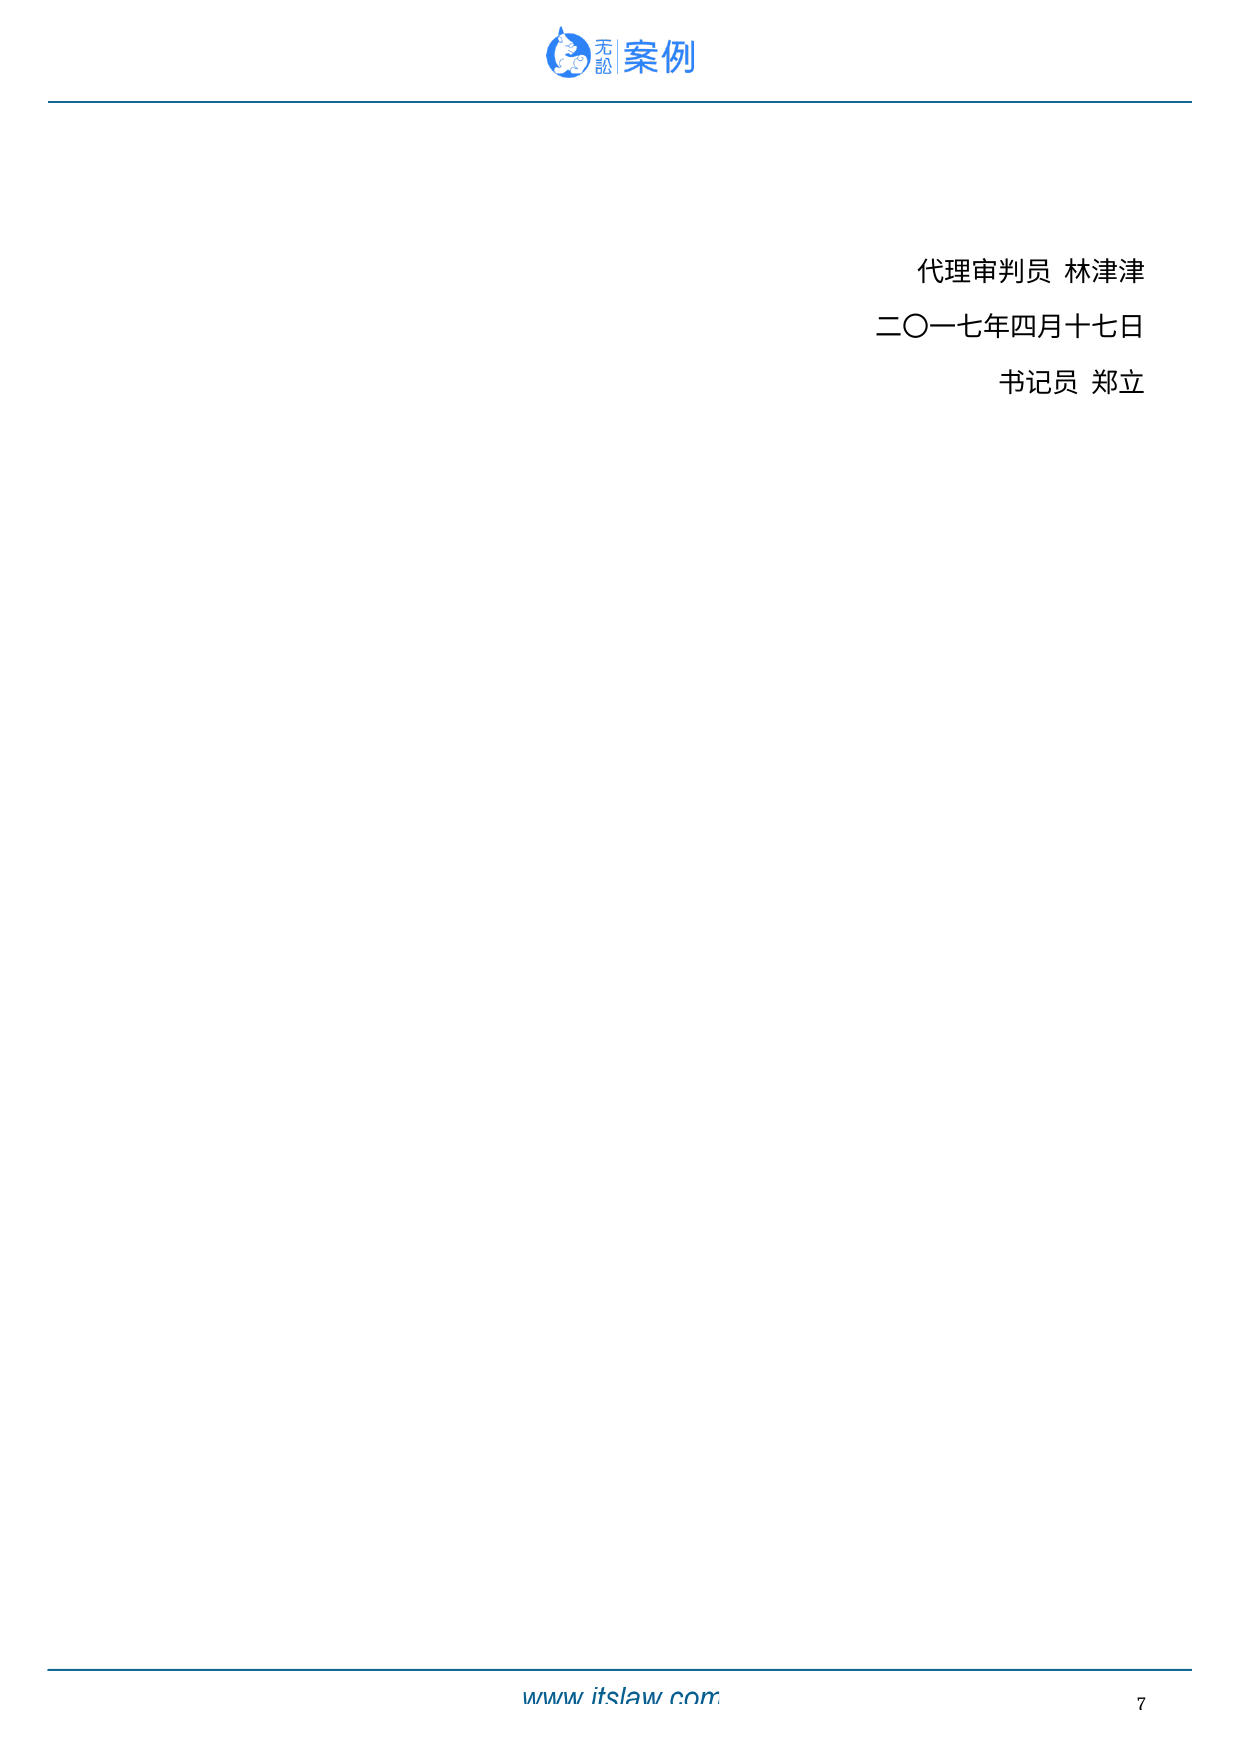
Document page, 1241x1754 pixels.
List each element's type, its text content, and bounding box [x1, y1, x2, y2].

text 二〇一七年四月十七日 [94, 303, 1146, 347]
text 书记员 郑立 [94, 359, 1146, 403]
picture [546, 26, 694, 78]
text 代理审判员 林津津 [94, 247, 1146, 291]
picture [523, 1687, 720, 1704]
